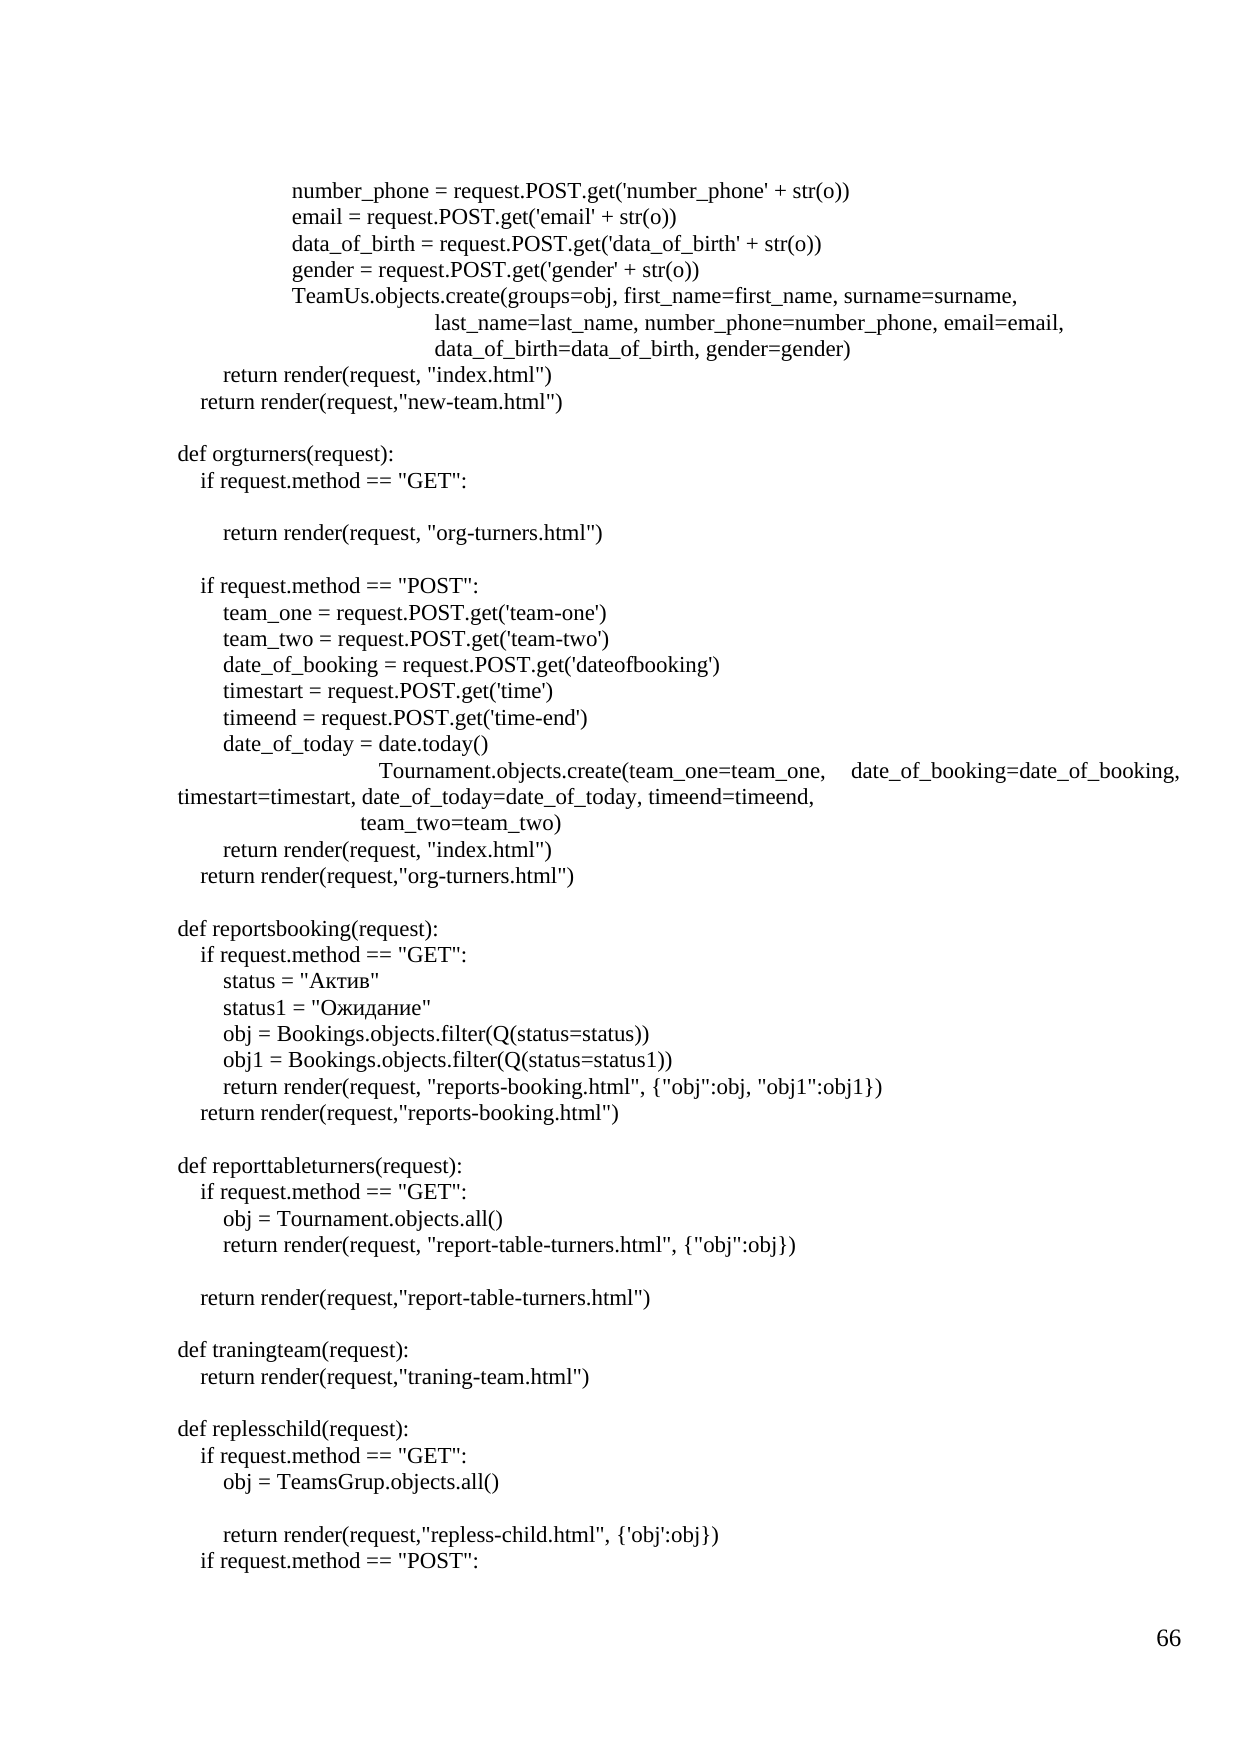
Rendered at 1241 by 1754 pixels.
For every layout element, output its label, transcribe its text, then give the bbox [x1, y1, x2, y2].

text number_phone = request.POST.get('number_phone' + str(o)) [177, 177, 1181, 203]
text last_name=last_name, number_phone=number_phone, email=email, [177, 309, 1181, 335]
text return render(request,"repless-child.html", {'obj':obj}) [177, 1521, 1181, 1547]
text timestart = request.POST.get('time') [177, 678, 1181, 704]
text team_two = request.POST.get('team-two') [177, 625, 1181, 651]
text status = "Актив" [177, 967, 1181, 994]
text Tournament.objects.create(team_one=team_one, date_of_booking=date_of_booking, timestart=timestart, date_of_today=date_of_today, timeend=timeend, [177, 757, 1181, 809]
text if request.method == "GET": [177, 1178, 1181, 1205]
text def traningteam(request): [177, 1336, 1181, 1363]
text gender = request.POST.get('gender' + str(o)) [177, 256, 1181, 282]
text return render(request, "report-table-turners.html", {"obj":obj}) [177, 1231, 1181, 1257]
text obj1 = Bookings.objects.filter(Q(status=status1)) [177, 1047, 1181, 1073]
text obj = Bookings.objects.filter(Q(status=status)) [177, 1020, 1181, 1047]
text if request.method == "GET": [177, 941, 1181, 967]
text obj = Tournament.objects.all() [177, 1205, 1181, 1231]
text date_of_booking = request.POST.get('dateofbooking') [177, 651, 1181, 678]
text if request.method == "POST": [177, 572, 1181, 598]
text if request.method == "POST": [177, 1547, 1181, 1574]
text TeamUs.objects.create(groups=obj, first_name=first_name, surname=surname, [177, 282, 1181, 309]
text return render(request,"report-table-turners.html") [177, 1284, 1181, 1310]
text def reporttableturners(request): [177, 1152, 1181, 1178]
text email = request.POST.get('email' + str(o)) [177, 203, 1181, 229]
text if request.method == "GET": [177, 1442, 1181, 1468]
text data_of_birth=data_of_birth, gender=gender) [177, 335, 1181, 361]
text if request.method == "GET": [177, 467, 1181, 493]
text return render(request,"reports-booking.html") [177, 1099, 1181, 1126]
text date_of_today = date.today() [177, 730, 1181, 757]
text status1 = "Ожидание" [177, 994, 1181, 1020]
text team_one = request.POST.get('team-one') [177, 598, 1181, 625]
text return render(request,"traning-team.html") [177, 1363, 1181, 1389]
text return render(request, "index.html") [177, 361, 1181, 388]
text return render(request, "index.html") [177, 836, 1181, 862]
text return render(request,"new-team.html") [177, 388, 1181, 414]
text return render(request,"org-turners.html") [177, 862, 1181, 888]
text return render(request, "reports-booking.html", {"obj":obj, "obj1":obj1}) [177, 1073, 1181, 1099]
text def reportsbooking(request): [177, 915, 1181, 941]
text return render(request, "org-turners.html") [177, 519, 1181, 546]
text timeend = request.POST.get('time-end') [177, 704, 1181, 730]
text def orgturners(request): [177, 440, 1181, 467]
text team_two=team_two) [177, 809, 1181, 836]
text obj = TeamsGrup.objects.all() [177, 1468, 1181, 1494]
text def replesschild(request): [177, 1416, 1181, 1442]
text data_of_birth = request.POST.get('data_of_birth' + str(o)) [177, 229, 1181, 256]
